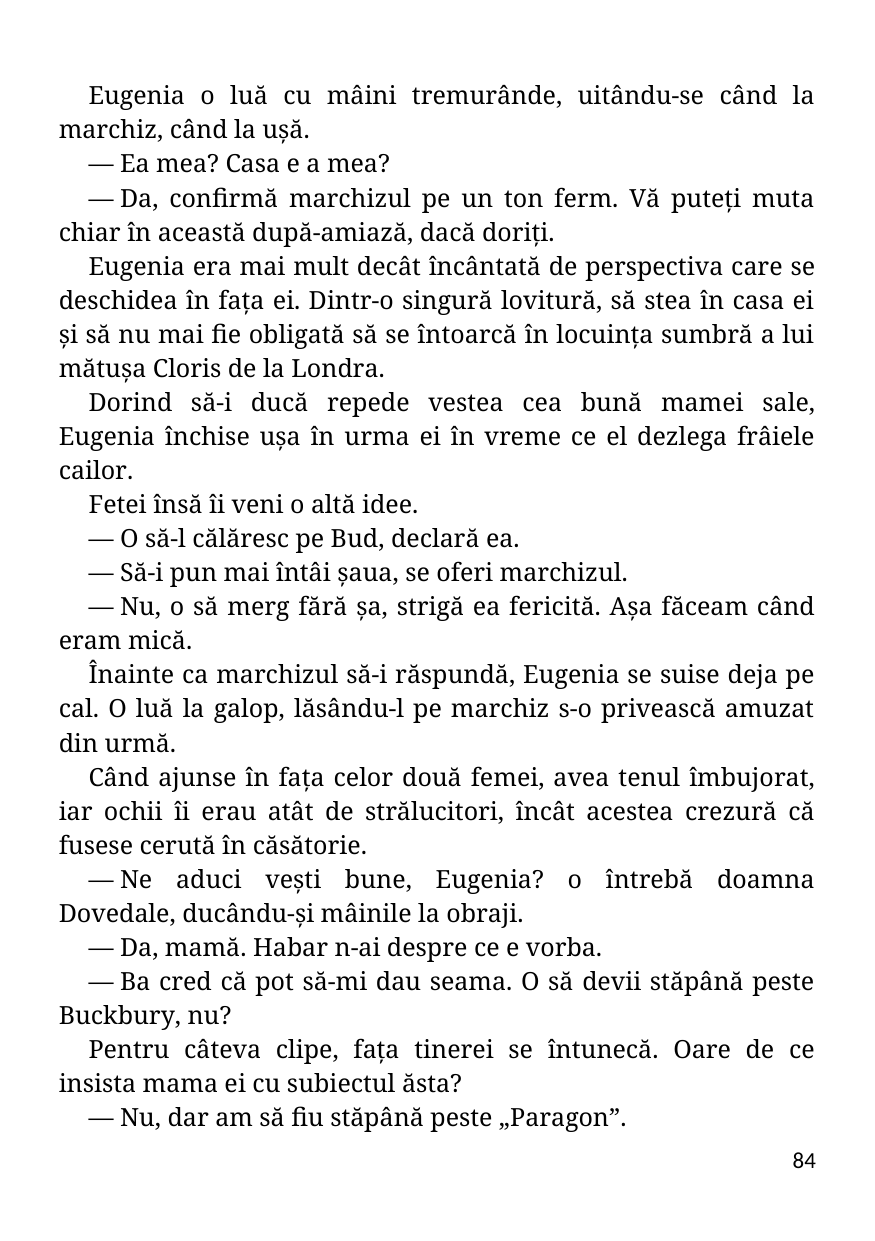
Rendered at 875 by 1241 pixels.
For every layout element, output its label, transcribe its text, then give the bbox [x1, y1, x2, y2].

text Dorind să-i ducă repede vestea cea bună mamei sale, Eugenia închise ușa în urma ei în vreme ce el dezlega frâiele cailor. [58, 384, 816, 487]
text — O să-l călăresc pe Bud, declară ea. [58, 521, 816, 555]
text Eugenia era mai mult decât încântată de perspectiva care se deschidea în fața ei. Dintr-o singură lovitură, să stea în casa ei și să nu mai fie obligată să se întoarcă în locuința sumbră a lui mătușa Cloris de la Londra. [58, 248, 816, 384]
text — Da, mamă. Habar n-ai despre ce e vorba. [58, 929, 816, 964]
text Eugenia o luă cu mâini tremurânde, uitându-se când la marchiz, când la ușă. [58, 78, 816, 146]
text — Ne aduci vești bune, Eugenia? o întrebă doamna Dovedale, ducându-și mâinile la obraji. [58, 861, 816, 929]
text — Nu, dar am să fiu stăpână peste „Paragon”. [58, 1100, 816, 1134]
text Înainte ca marchizul să-i răspundă, Eugenia se suise deja pe cal. O luă la galop, lăsându-l pe marchiz s-o privească amuzat din urmă. [58, 657, 816, 759]
text Când ajunse în fața celor două femei, avea tenul îmbujorat, iar ochii îi erau atât de strălucitori, încât acestea crezură că fusese cerută în căsătorie. [58, 759, 816, 861]
text — Să-i pun mai întâi șaua, se oferi marchizul. [58, 555, 816, 589]
text — Nu, o să merg fără șa, strigă ea fericită. Așa făceam când eram mică. [58, 589, 816, 657]
text — Da, confirmă marchizul pe un ton ferm. Vă puteți muta chiar în această după-amiază, dacă doriți. [58, 180, 816, 248]
text — Ea mea? Casa e a mea? [58, 146, 816, 180]
text — Ba cred că pot să-mi dau seama. O să devii stăpână peste Buckbury, nu? [58, 964, 816, 1032]
text Pentru câteva clipe, fața tinerei se întunecă. Oare de ce insista mama ei cu subiectul ăsta? [58, 1032, 816, 1100]
text Fetei însă îi veni o altă idee. [58, 487, 816, 521]
